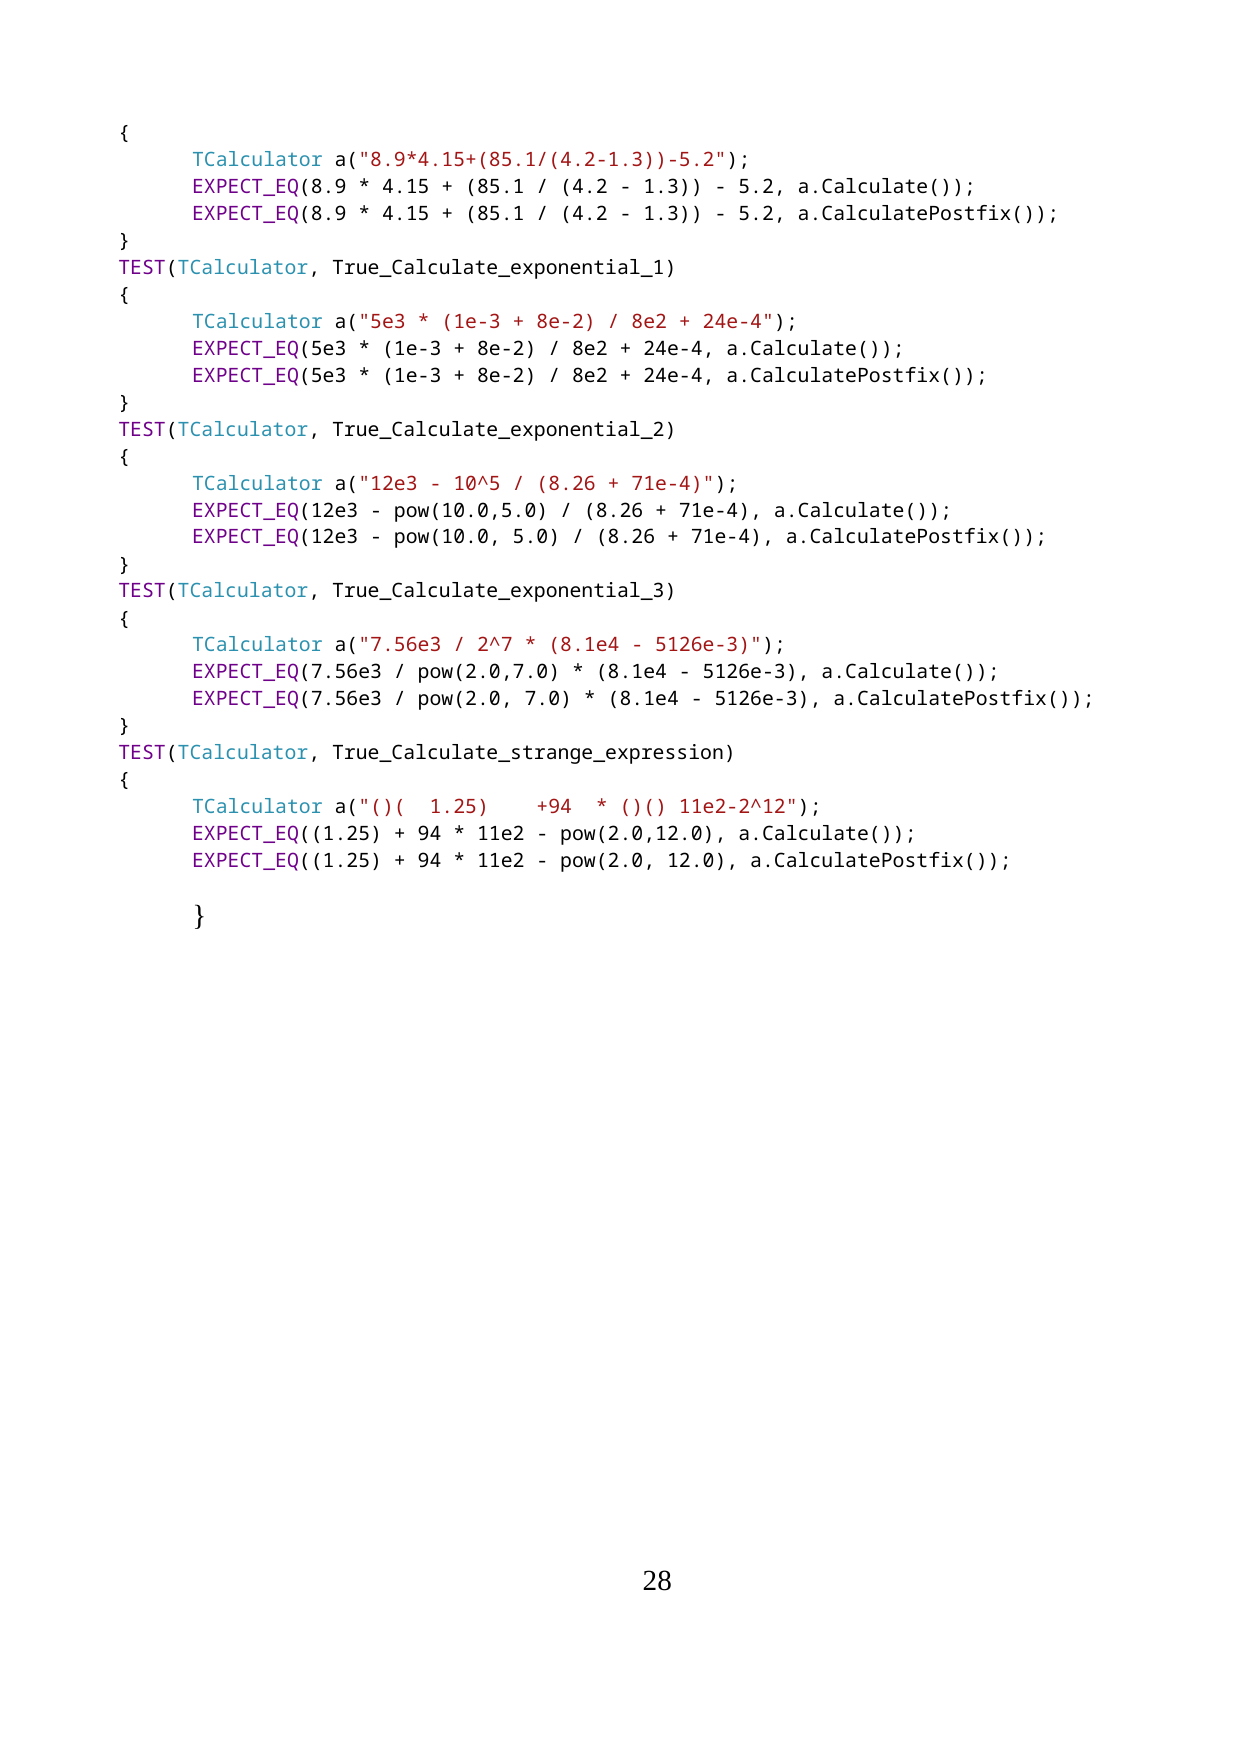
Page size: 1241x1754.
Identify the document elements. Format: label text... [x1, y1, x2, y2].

text { [118, 442, 1122, 469]
text } [118, 712, 1122, 739]
text TCalculator a("5e3 * (1e-3 + 8e-2) / 8e2 + 24e-4"); [118, 307, 1122, 334]
text { [118, 280, 1122, 307]
text TEST(TCalculator, True_Calculate_exponential_3) [118, 577, 1122, 604]
text TCalculator a("8.9*4.15+(85.1/(4.2-1.3))-5.2"); [118, 145, 1122, 172]
text { [118, 766, 1122, 793]
text TEST(TCalculator, True_Calculate_exponential_2) [118, 415, 1122, 442]
text } [118, 226, 1122, 253]
text TEST(TCalculator, True_Calculate_strange_expression) [118, 739, 1122, 766]
text { [118, 604, 1122, 631]
text TEST(TCalculator, True_Calculate_exponential_1) [118, 253, 1122, 280]
text TCalculator a("12e3 - 10^5 / (8.26 + 71e-4)"); [118, 469, 1122, 496]
text EXPECT_EQ((1.25) + 94 * 11e2 - pow(2.0,12.0), a.Calculate()); [118, 819, 1122, 847]
text TCalculator a("7.56e3 / 2^7 * (8.1e4 - 5126e-3)"); [118, 631, 1122, 658]
text EXPECT_EQ(7.56e3 / pow(2.0, 7.0) * (8.1e4 - 5126e-3), a.CalculatePostfix()); [118, 685, 1122, 712]
text EXPECT_EQ(12e3 - pow(10.0, 5.0) / (8.26 + 71e-4), a.CalculatePostfix()); [118, 523, 1122, 550]
text { [118, 118, 1122, 145]
text } [118, 898, 1122, 932]
text EXPECT_EQ((1.25) + 94 * 11e2 - pow(2.0, 12.0), a.CalculatePostfix()); [118, 847, 1122, 873]
text EXPECT_EQ(7.56e3 / pow(2.0,7.0) * (8.1e4 - 5126e-3), a.Calculate()); [118, 658, 1122, 685]
text TCalculator a("()( 1.25) +94 * ()() 11e2-2^12"); [118, 793, 1122, 819]
text EXPECT_EQ(5e3 * (1e-3 + 8e-2) / 8e2 + 24e-4, a.Calculate()); [118, 334, 1122, 361]
text } [118, 388, 1122, 415]
text EXPECT_EQ(8.9 * 4.15 + (85.1 / (4.2 - 1.3)) - 5.2, a.Calculate()); [118, 172, 1122, 199]
text EXPECT_EQ(8.9 * 4.15 + (85.1 / (4.2 - 1.3)) - 5.2, a.CalculatePostfix()); [118, 199, 1122, 226]
text EXPECT_EQ(5e3 * (1e-3 + 8e-2) / 8e2 + 24e-4, a.CalculatePostfix()); [118, 361, 1122, 388]
text } [118, 550, 1122, 577]
text EXPECT_EQ(12e3 - pow(10.0,5.0) / (8.26 + 71e-4), a.Calculate()); [118, 496, 1122, 523]
